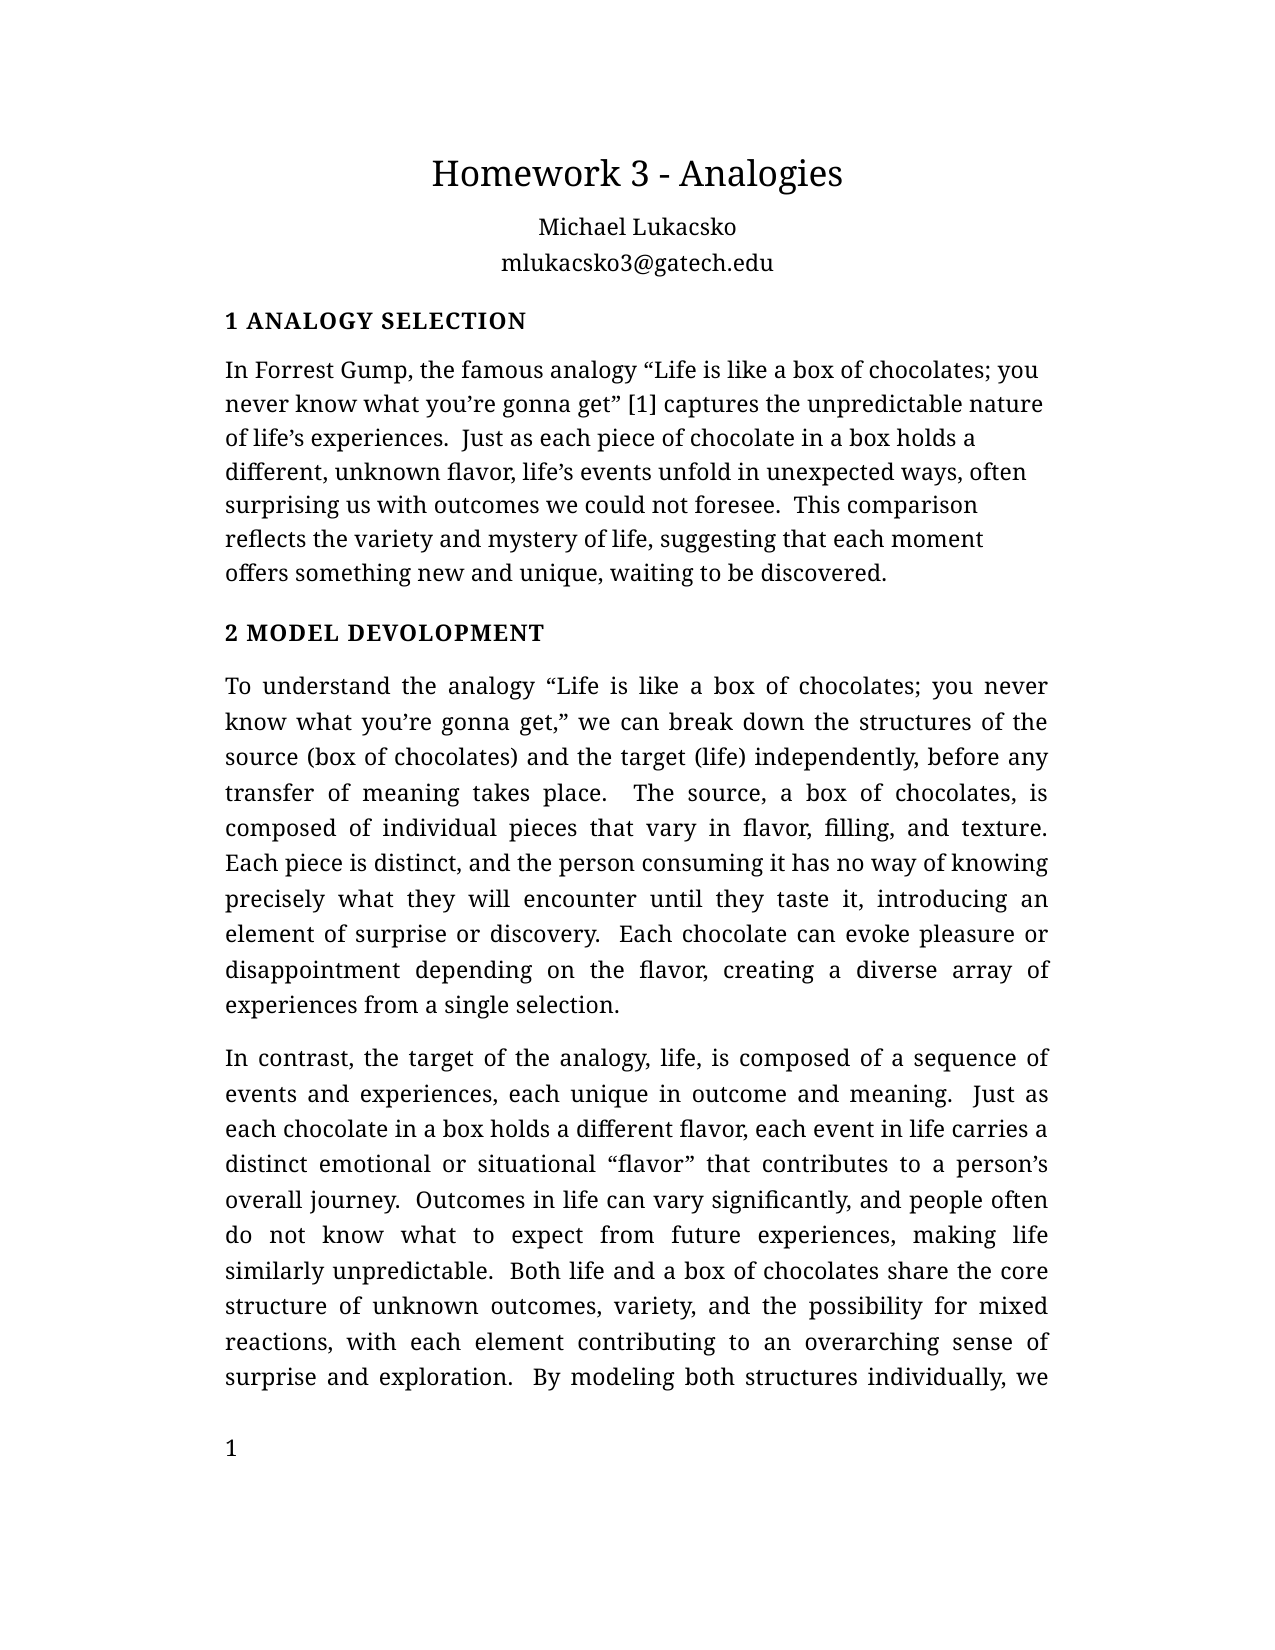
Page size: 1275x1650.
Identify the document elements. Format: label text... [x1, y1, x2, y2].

subtitle Michael Lukacsko mlukacsko3@gatech.edu [225, 207, 1050, 278]
subtitle analogy selection [225, 301, 1050, 336]
text To understand the analogy “Life is like a box of chocolates; you never know what you’re gonna get,” we can break down the structures of the source (box of chocolates) and the target (life) independently, before any transfer of meaning takes place. The source, a box of chocolates, is composed of individual pieces that vary in flavor, filling, and texture. Each piece is distinct, and the person consuming it has no way of knowing precisely what they will encounter until they taste it, introducing an element of surprise or discovery. Each chocolate can evoke pleasure or disappointment depending on the flavor, creating a diverse array of experiences from a single selection. [225, 666, 1050, 1021]
title Homework 3 - Analogies [225, 150, 1050, 196]
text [225, 1038, 1050, 1392]
text In Forrest Gump, the famous analogy “Life is like a box of chocolates; you never know what you’re gonna get” [1] captures the unpredictable nature of life’s experiences. Just as each piece of chocolate in a box holds a different, unknown flavor, life’s events unfold in unexpected ways, often surprising us with outcomes we could not foresee. This comparison reflects the variety and mystery of life, suggesting that each moment offers something new and unique, waiting to be discovered. [225, 354, 1050, 588]
subtitle model devolopment [225, 613, 1050, 649]
